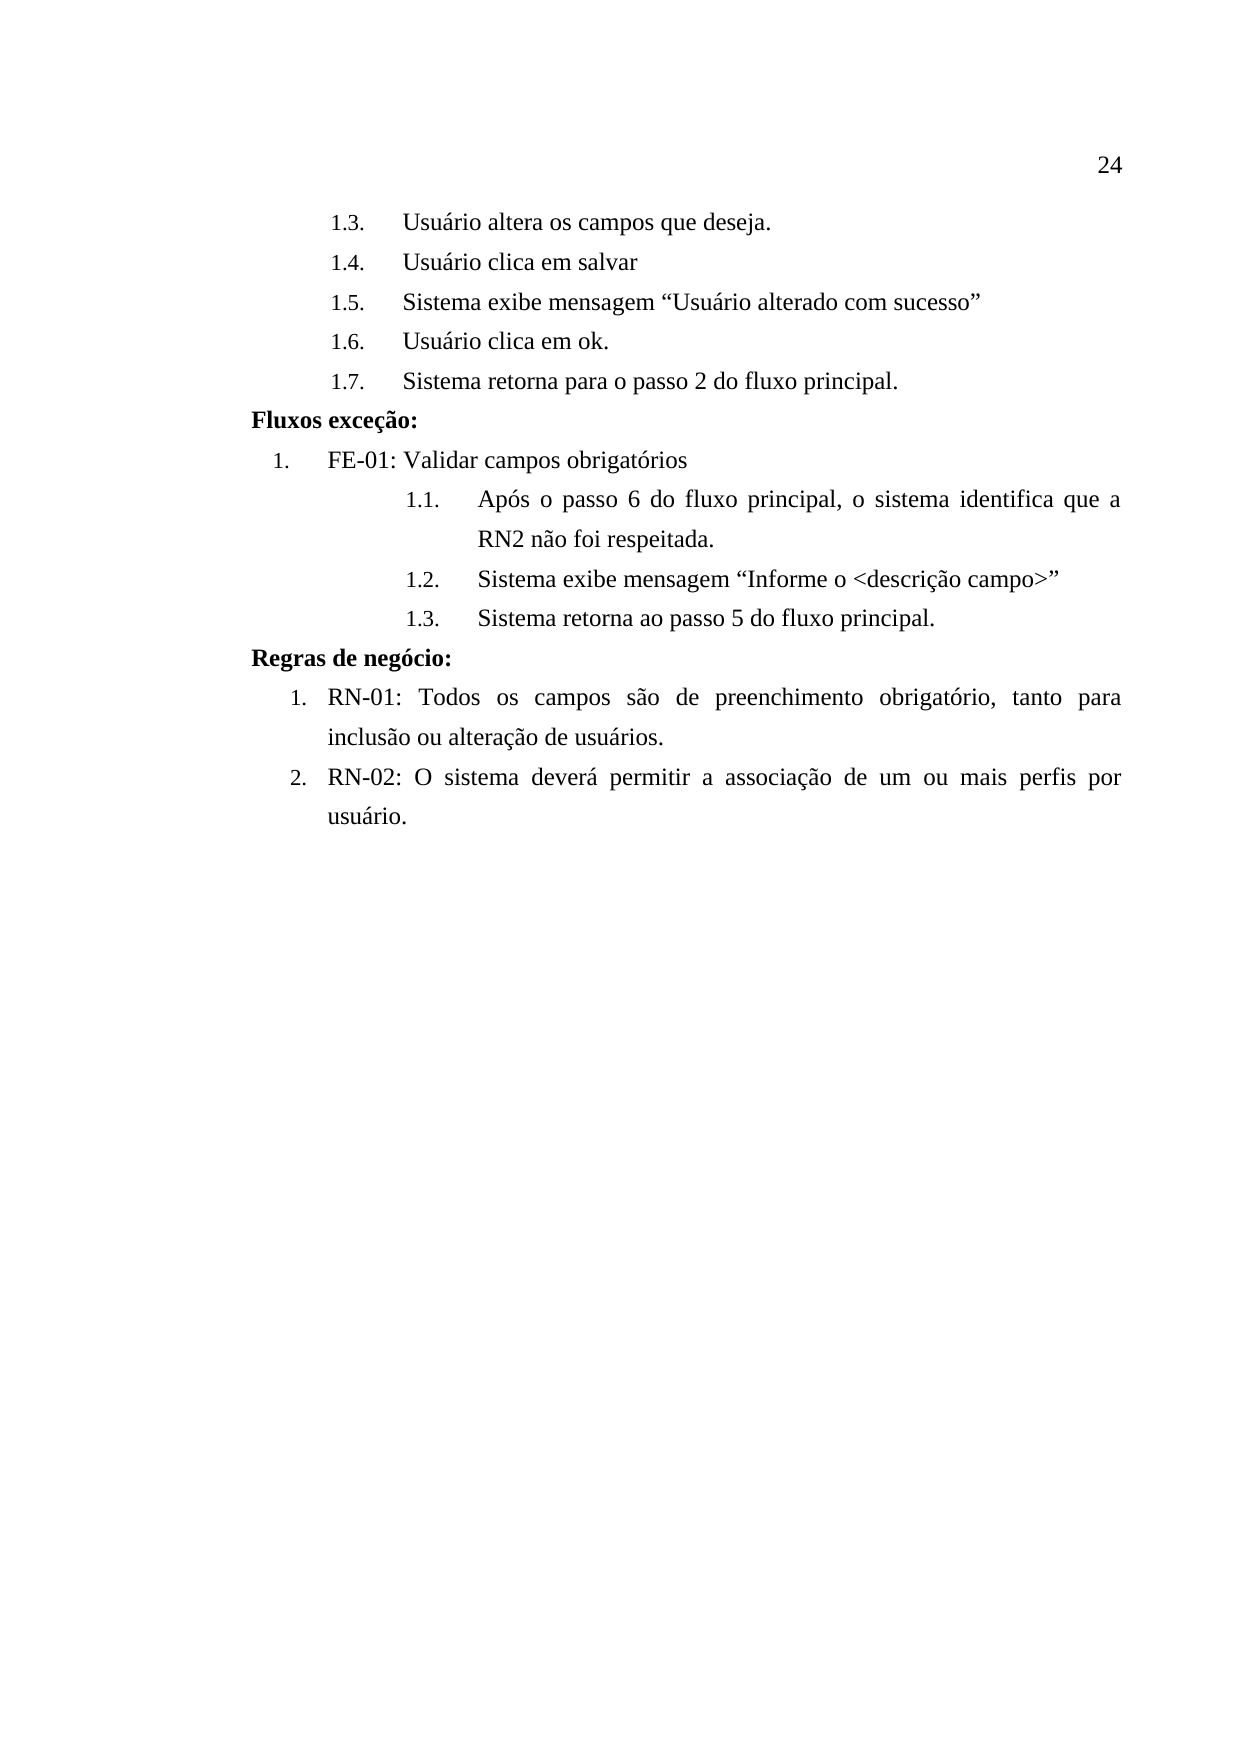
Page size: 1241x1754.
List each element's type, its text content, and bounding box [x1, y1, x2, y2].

list Usuário clica em salvar [365, 247, 1122, 276]
text Fluxos exceção: [177, 405, 1122, 434]
list Usuário clica em ok. [365, 326, 1122, 355]
list Sistema retorna para o passo 2 do fluxo principal. [365, 366, 1122, 394]
list FE-01: Validar campos obrigatórios [290, 445, 1122, 474]
list RN-02: O sistema deverá permitir a associação de um ou mais perfis por usuário. [290, 762, 1122, 830]
text Regras de negócio: [177, 643, 1122, 672]
list Sistema exibe mensagem “Informe o <descrição campo>” [440, 564, 1122, 592]
list RN-01: Todos os campos são de preenchimento obrigatório, tanto para inclusão ou alteração de usuários. [290, 682, 1122, 751]
list Sistema exibe mensagem “Usuário alterado com sucesso” [365, 287, 1122, 315]
list Após o passo 6 do fluxo principal, o sistema identifica que a RN2 não foi respeitada. [440, 484, 1122, 553]
list Usuário altera os campos que deseja. [365, 207, 1122, 236]
list Sistema retorna ao passo 5 do fluxo principal. [440, 603, 1122, 632]
